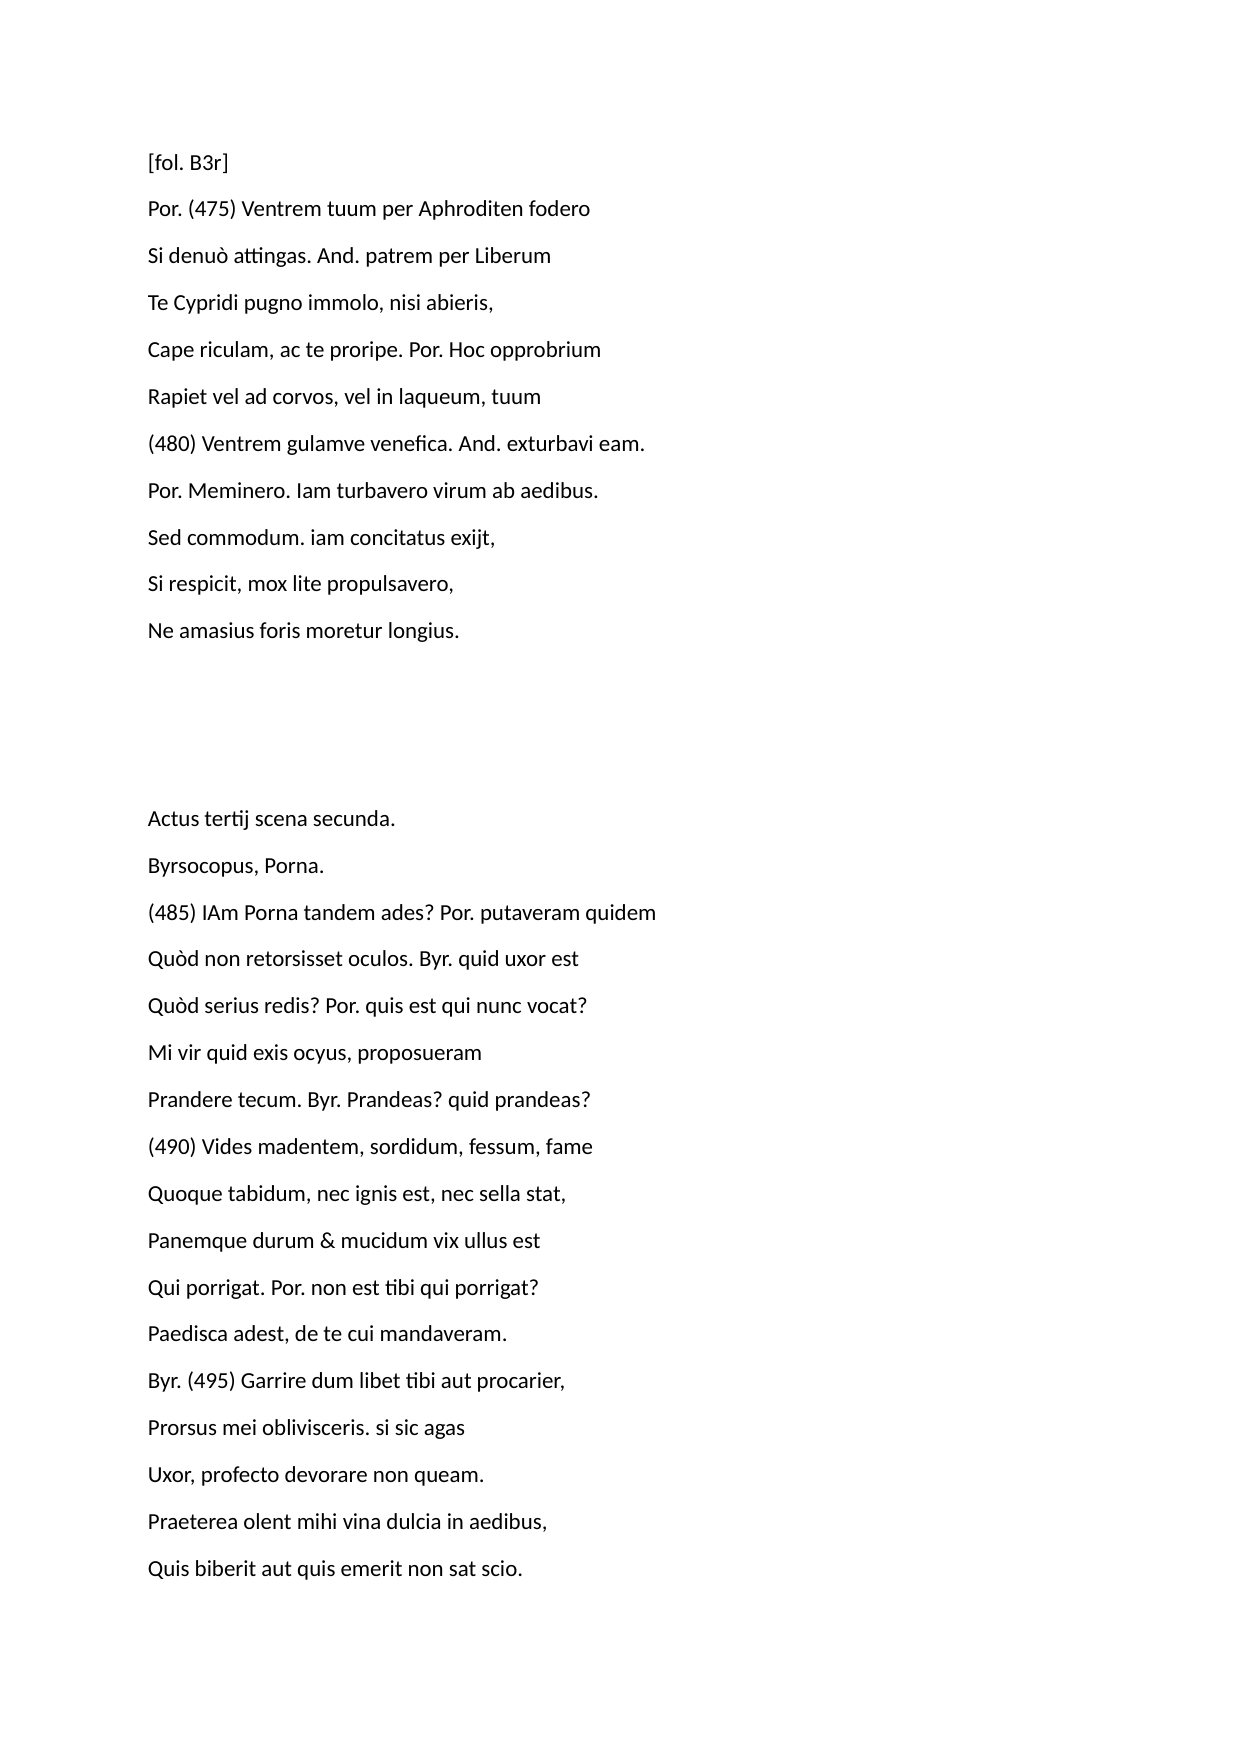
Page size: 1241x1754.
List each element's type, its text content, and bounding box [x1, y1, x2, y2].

text Praeterea olent mihi vina dulcia in aedibus, [148, 1507, 916, 1535]
text Si denuò attingas. And. patrem per Liberum [148, 241, 916, 269]
text Rapiet vel ad corvos, vel in laqueum, tuum [148, 382, 916, 410]
text Cape riculam, ac te proripe. Por. Hoc opprobrium [148, 335, 916, 363]
text Por. (475) Ventrem tuum per Aphroditen fodero [148, 194, 916, 222]
text (480) Ventrem gulamve venefica. And. exturbavi eam. [148, 429, 916, 457]
text Qui porrigat. Por. non est tibi qui porrigat? [148, 1273, 916, 1301]
text Sed commodum. iam concitatus exijt, [148, 523, 916, 551]
text Quòd serius redis? Por. quis est qui nunc vocat? [148, 991, 916, 1019]
text Te Cypridi pugno immolo, nisi abieris, [148, 288, 916, 316]
text Uxor, profecto devorare non queam. [148, 1460, 916, 1488]
text Byr. (495) Garrire dum libet tibi aut procarier, [148, 1366, 916, 1394]
text Byrsocopus, Porna. [148, 851, 916, 879]
text Prorsus mei oblivisceris. si sic agas [148, 1413, 916, 1441]
text Prandere tecum. Byr. Prandeas? quid prandeas? [148, 1085, 916, 1113]
text Por. Meminero. Iam turbavero virum ab aedibus. [148, 476, 916, 504]
text Ne amasius foris moretur longius. [148, 616, 916, 644]
text Panemque durum & mucidum vix ullus est [148, 1226, 916, 1254]
text Actus tertij scena secunda. [148, 804, 916, 832]
text Mi vir quid exis ocyus, proposueram [148, 1038, 916, 1066]
text Quoque tabidum, nec ignis est, nec sella stat, [148, 1179, 916, 1207]
text Si respicit, mox lite propulsavero, [148, 569, 916, 597]
text (485) IAm Porna tandem ades? Por. putaveram quidem [148, 898, 916, 926]
text Quòd non retorsisset oculos. Byr. quid uxor est [148, 944, 916, 972]
text Paedisca adest, de te cui mandaveram. [148, 1319, 916, 1347]
text [fol. B3r] [148, 148, 916, 176]
text Quis biberit aut quis emerit non sat scio. [148, 1554, 916, 1582]
text (490) Vides madentem, sordidum, fessum, fame [148, 1132, 916, 1160]
